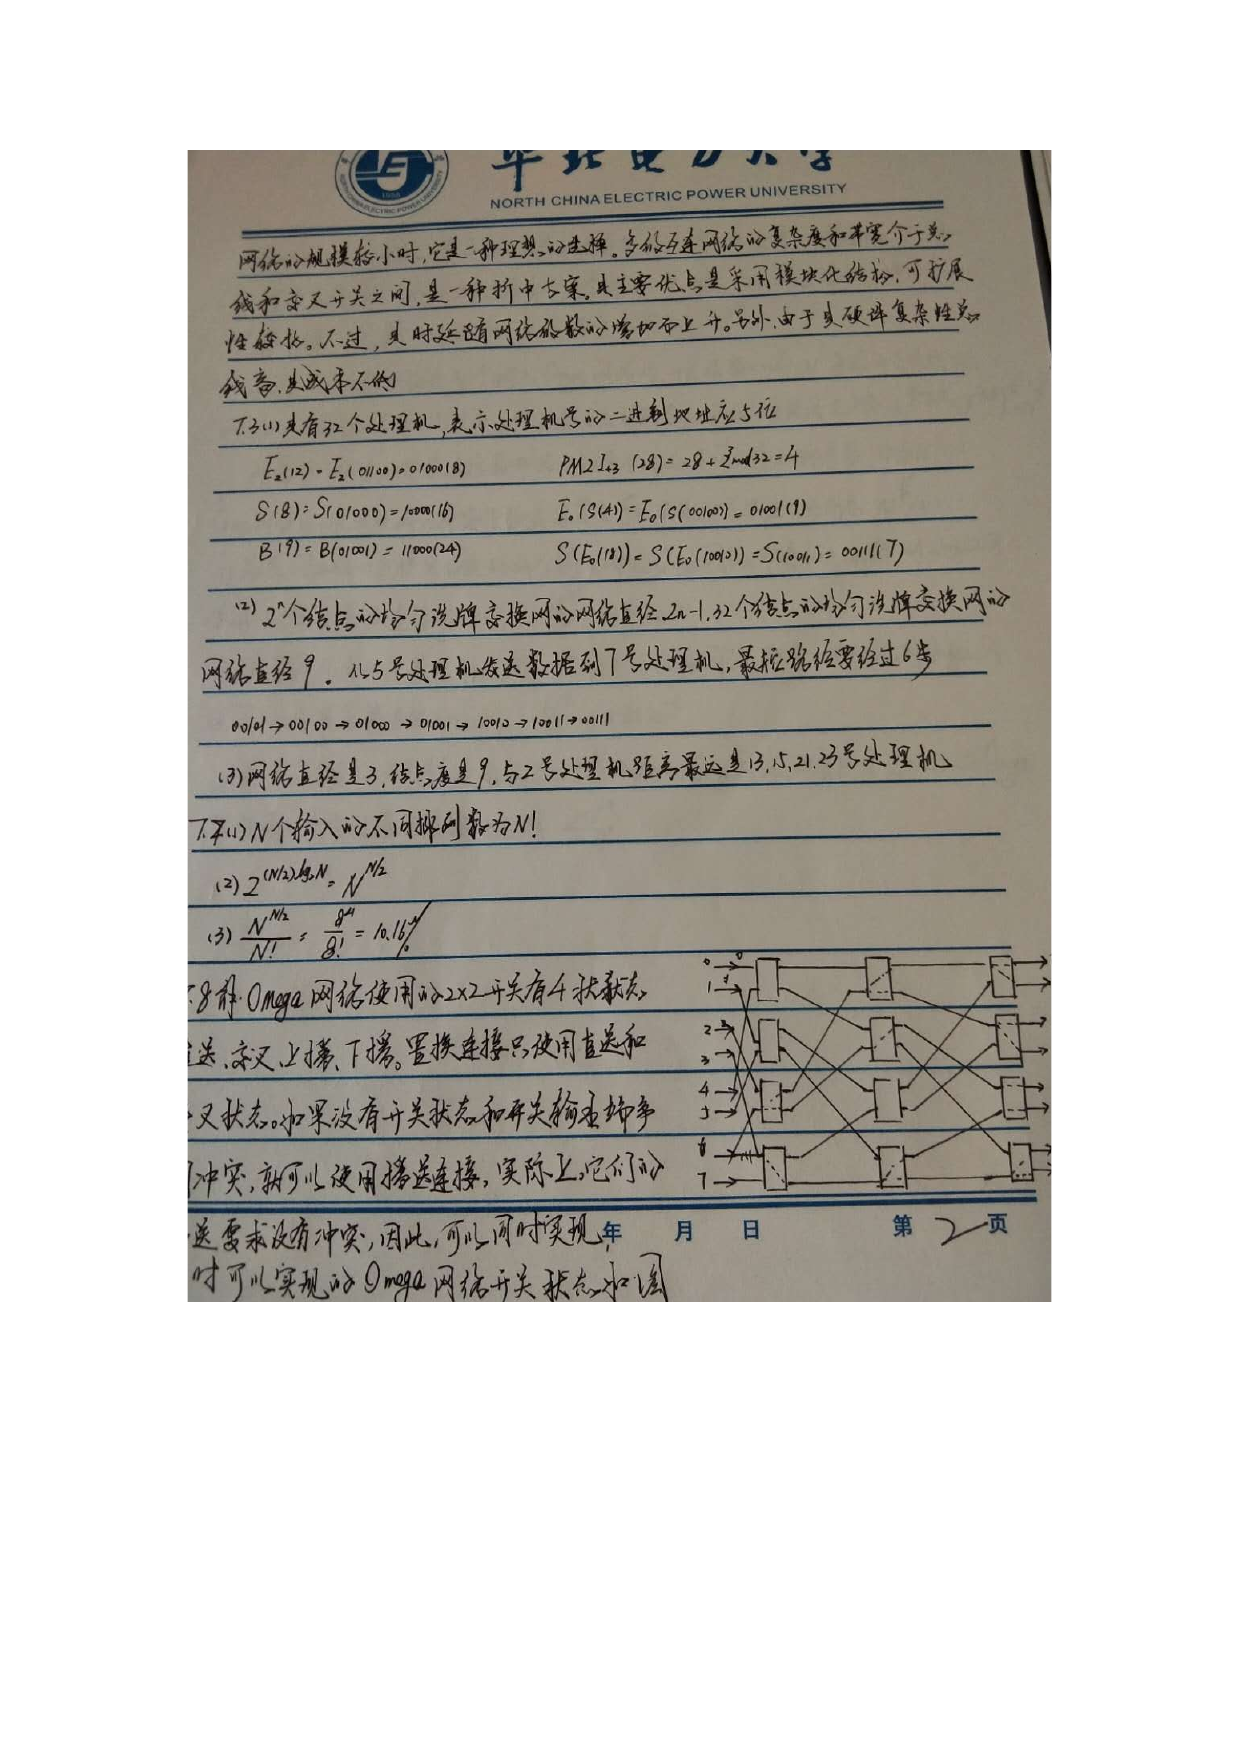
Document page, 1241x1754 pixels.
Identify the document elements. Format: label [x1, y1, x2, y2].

picture [187, 150, 1052, 1302]
